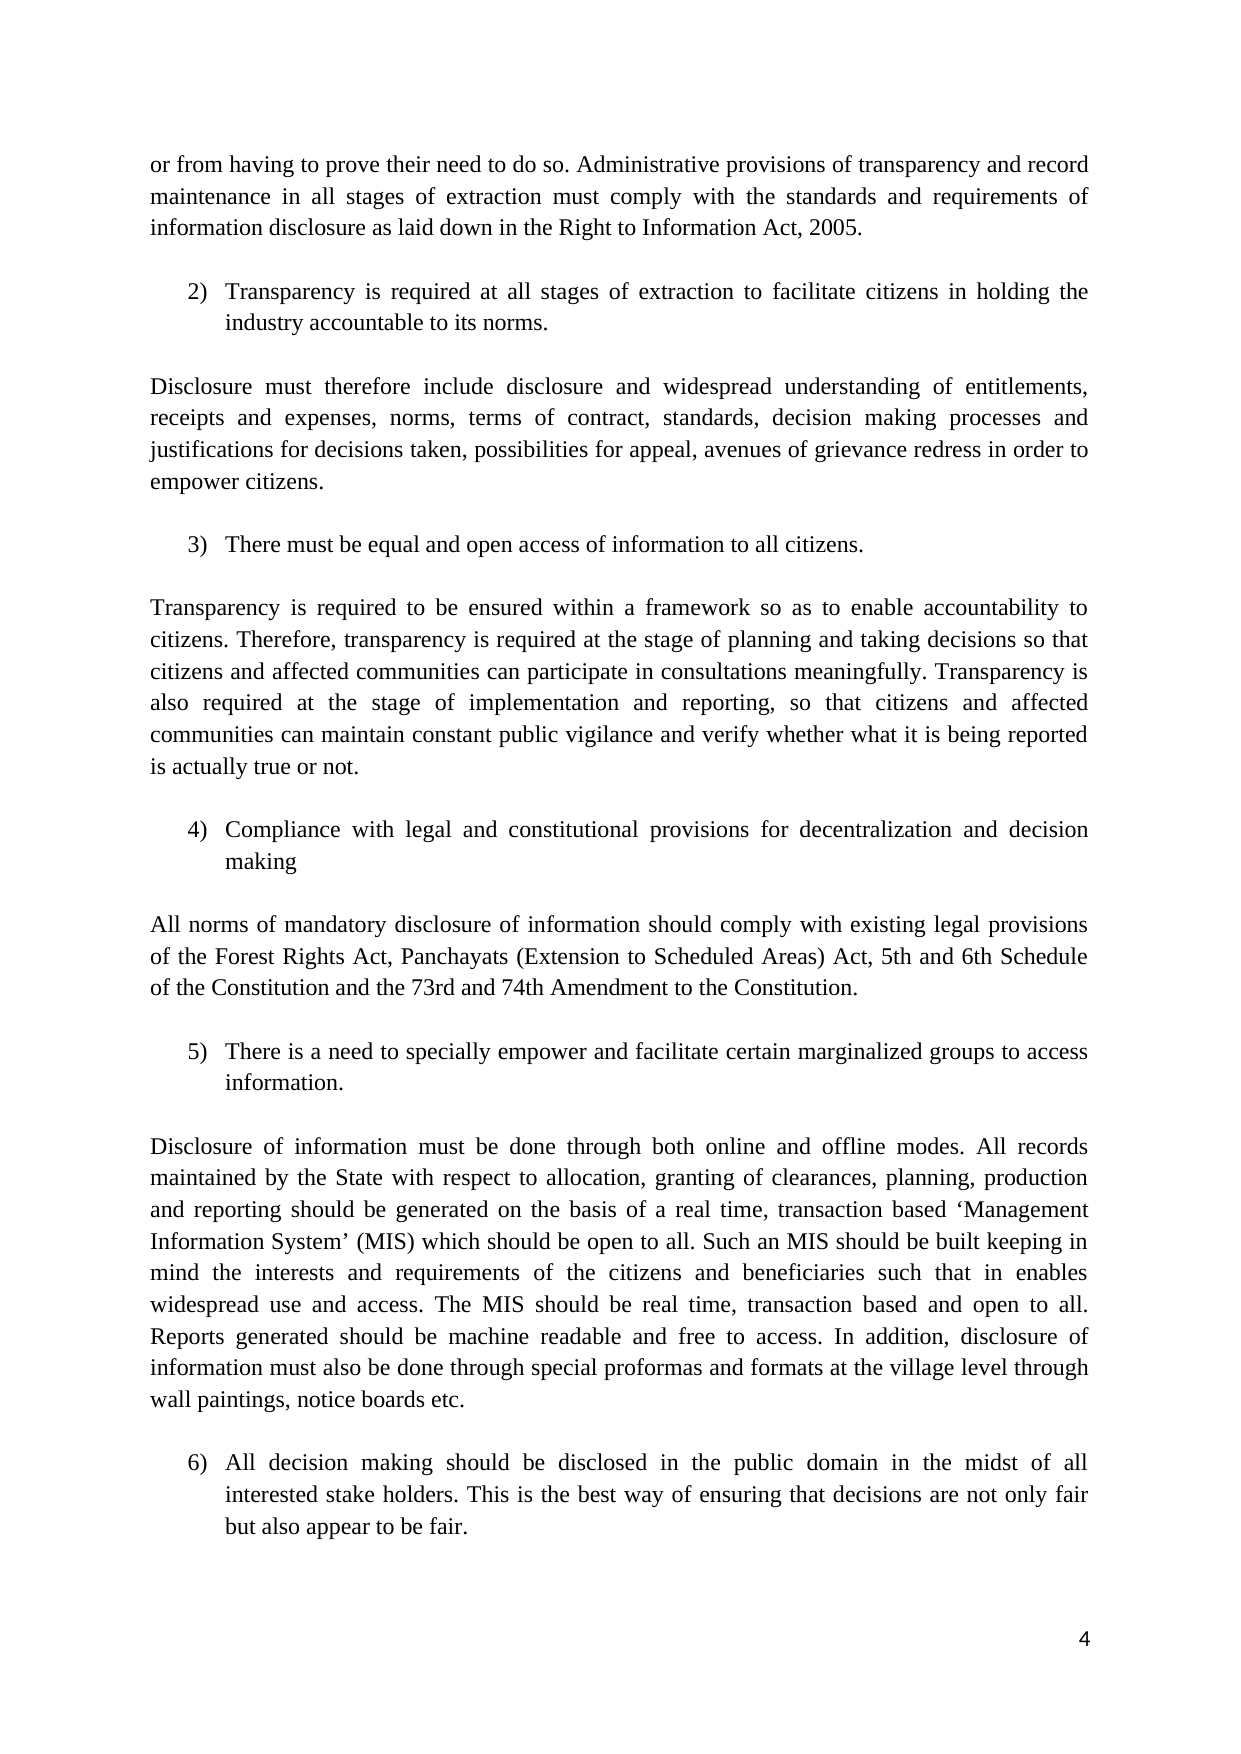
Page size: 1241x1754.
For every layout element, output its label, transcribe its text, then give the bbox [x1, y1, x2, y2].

list There must be equal and open access of information to all citizens. [187, 530, 1090, 558]
text All norms of mandatory disclosure of information should comply with existing legal provisions of the Forest Rights Act, Panchayats (Extension to Scheduled Areas) Act, 5th and 6th Schedule of the Constitution and the 73rd and 74th Amendment to the Constitution. [150, 910, 1090, 1001]
list Transparency is required at all stages of extraction to facilitate citizens in holding the industry accountable to its norms. [187, 277, 1090, 336]
text Disclosure of information must be done through both online and offline modes. All records maintained by the State with respect to allocation, granting of clearances, planning, production and reporting should be generated on the basis of a real time, transaction based ‘Management Information System’ (MIS) which should be open to all. Such an MIS should be built keeping in mind the interests and requirements of the citizens and beneficiaries such that in enables widespread use and access. The MIS should be real time, transaction based and open to all. Reports generated should be machine readable and free to access. In addition, disclosure of information must also be done through special proformas and formats at the village level through wall paintings, notice boards etc. [150, 1132, 1090, 1413]
list Compliance with legal and constitutional provisions for decentralization and decision making [187, 815, 1090, 874]
text Disclosure must therefore include disclosure and widespread understanding of entitlements, receipts and expenses, norms, terms of contract, standards, decision making processes and justifications for decisions taken, possibilities for appeal, avenues of grievance redress in order to empower citizens. [150, 372, 1090, 494]
list All decision making should be disclosed in the public domain in the midst of all interested stake holders. This is the best way of ensuring that decisions are not only fair but also appear to be fair. [187, 1448, 1090, 1539]
text Transparency is required to be ensured within a framework so as to enable accountability to citizens. Therefore, transparency is required at the stage of planning and taking decisions so that citizens and affected communities can participate in consultations meaningfully. Transparency is also required at the stage of implementation and reporting, so that citizens and affected communities can maintain constant public vigilance and verify whether what it is being reported is actually true or not. [150, 593, 1090, 779]
list There is a need to specially empower and facilitate certain marginalized groups to access information. [187, 1037, 1090, 1096]
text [150, 150, 1090, 241]
